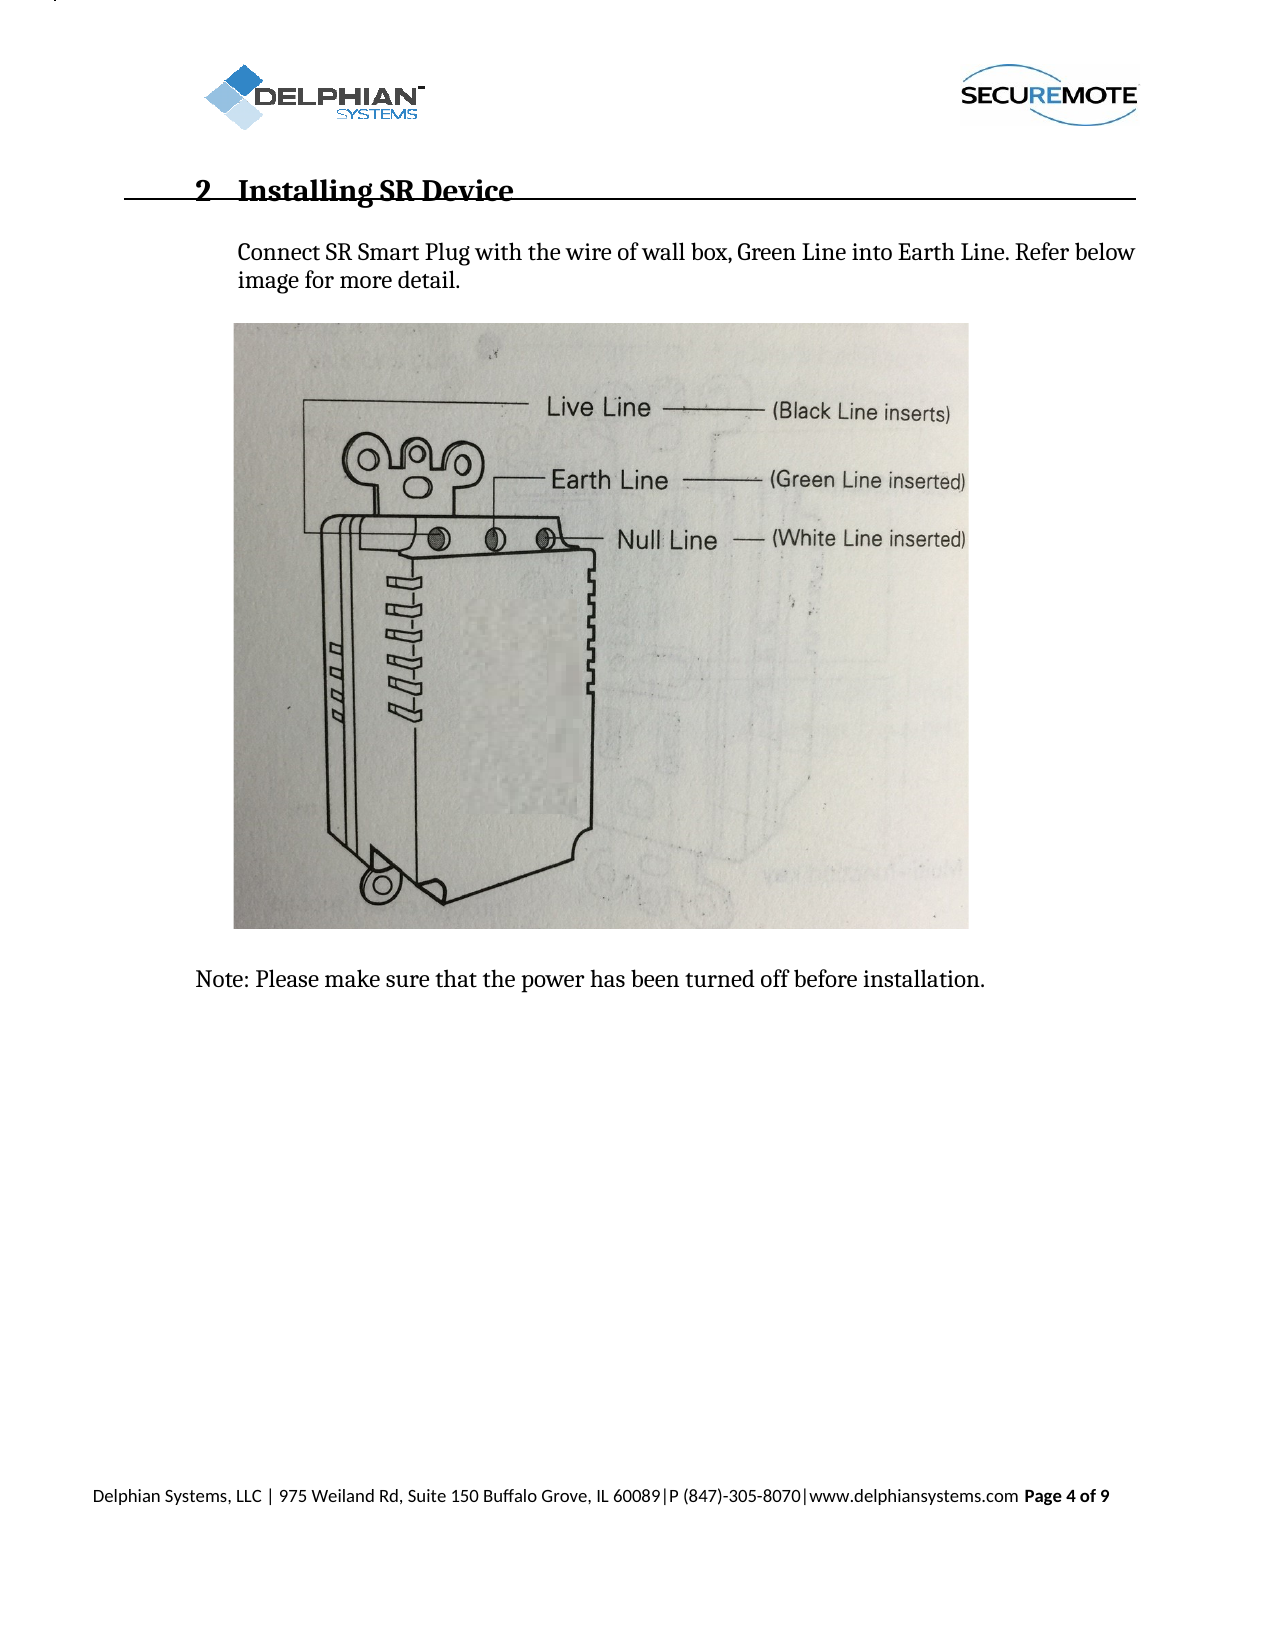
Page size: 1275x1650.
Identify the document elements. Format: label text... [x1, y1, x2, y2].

picture [204, 64, 425, 130]
text Connect SR Smart Plug with the wire of wall box, Green Line into Earth Line. Refer below image for more detail. [238, 237, 1158, 295]
subtitle Installing SR Device [195, 173, 1158, 209]
text Note: Please make sure that the power has been turned off before installation. [195, 965, 1158, 994]
picture [960, 64, 1141, 126]
picture [233, 323, 969, 929]
